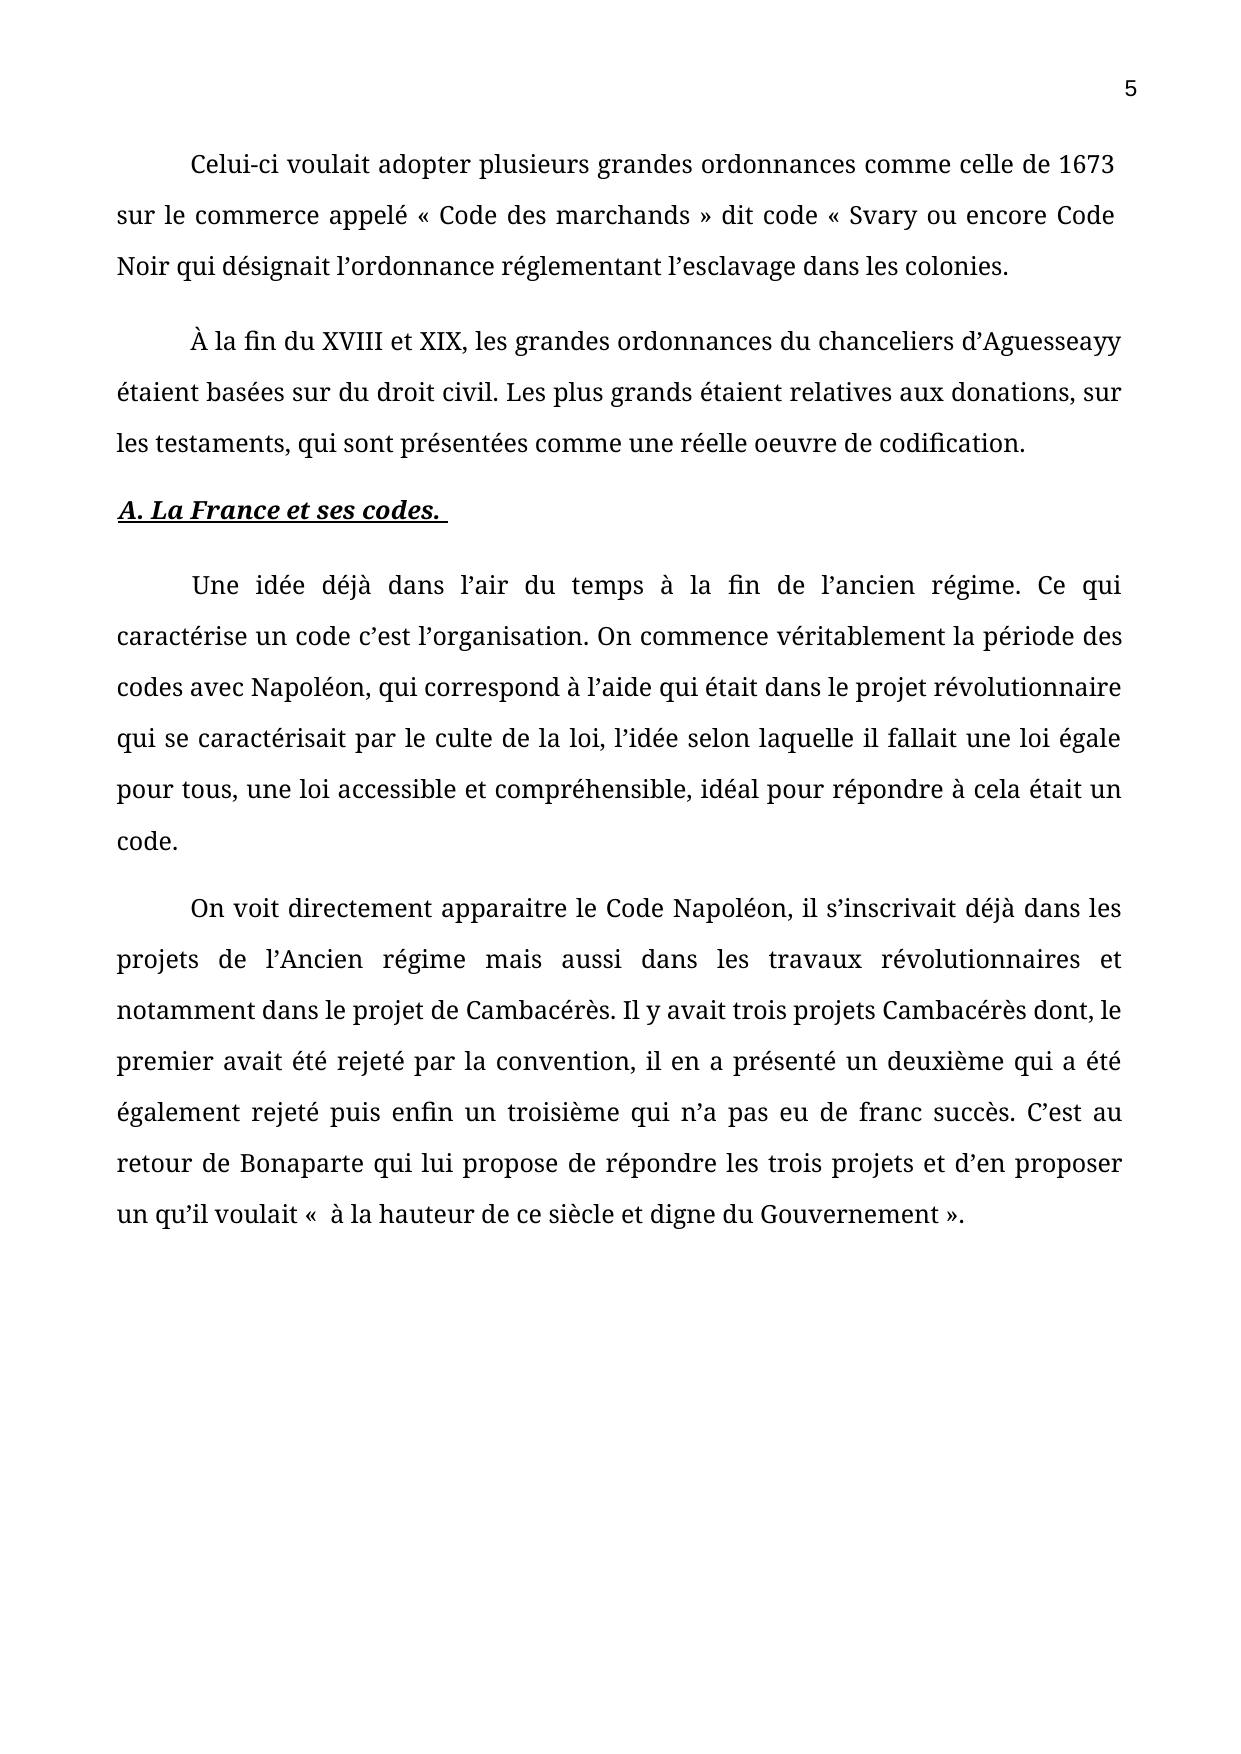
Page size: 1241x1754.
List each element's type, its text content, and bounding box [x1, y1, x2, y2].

subtitle A. La France et ses codes. [118, 492, 1137, 526]
text Celui-ci voulait adopter plusieurs grandes ordonnances comme celle de 1673 sur le commerce appelé « Code des marchands » dit code « Svary ou encore Code Noir qui désignait l’ordonnance réglementant l’esclavage dans les colonies. [116, 146, 1116, 283]
text On voit directement apparaitre le Code Napoléon, il s’inscrivait déjà dans les projets de l’Ancien régime mais aussi dans les travaux révolutionnaires et notamment dans le projet de Cambacérès. Il y avait trois projets Cambacérès dont, le premier avait été rejeté par la convention, il en a présenté un deuxième qui a été également rejeté puis enfin un troisième qui n’a pas eu de franc succès. C’est au retour de Bonaparte qui lui propose de répondre les trois projets et d’en proposer un qu’il voulait « à la hauteur de ce siècle et digne du Gouvernement ». [116, 890, 1123, 1231]
text À la fin du XVIII et XIX, les grandes ordonnances du chanceliers d’Aguesseayy étaient basées sur du droit civil. Les plus grands étaient relatives aux donations, sur les testaments, qui sont présentées comme une réelle oeuvre de codification. [116, 323, 1123, 459]
text Une idée déjà dans l’air du temps à la fin de l’ancien régime. Ce qui caractérise un code c’est l’organisation. On commence véritablement la période des codes avec Napoléon, qui correspond à l’aide qui était dans le projet révolutionnaire qui se caractérisait par le culte de la loi, l’idée selon laquelle il fallait une loi égale pour tous, une loi accessible et compréhensible, idéal pour répondre à cela était un code. [116, 568, 1123, 857]
